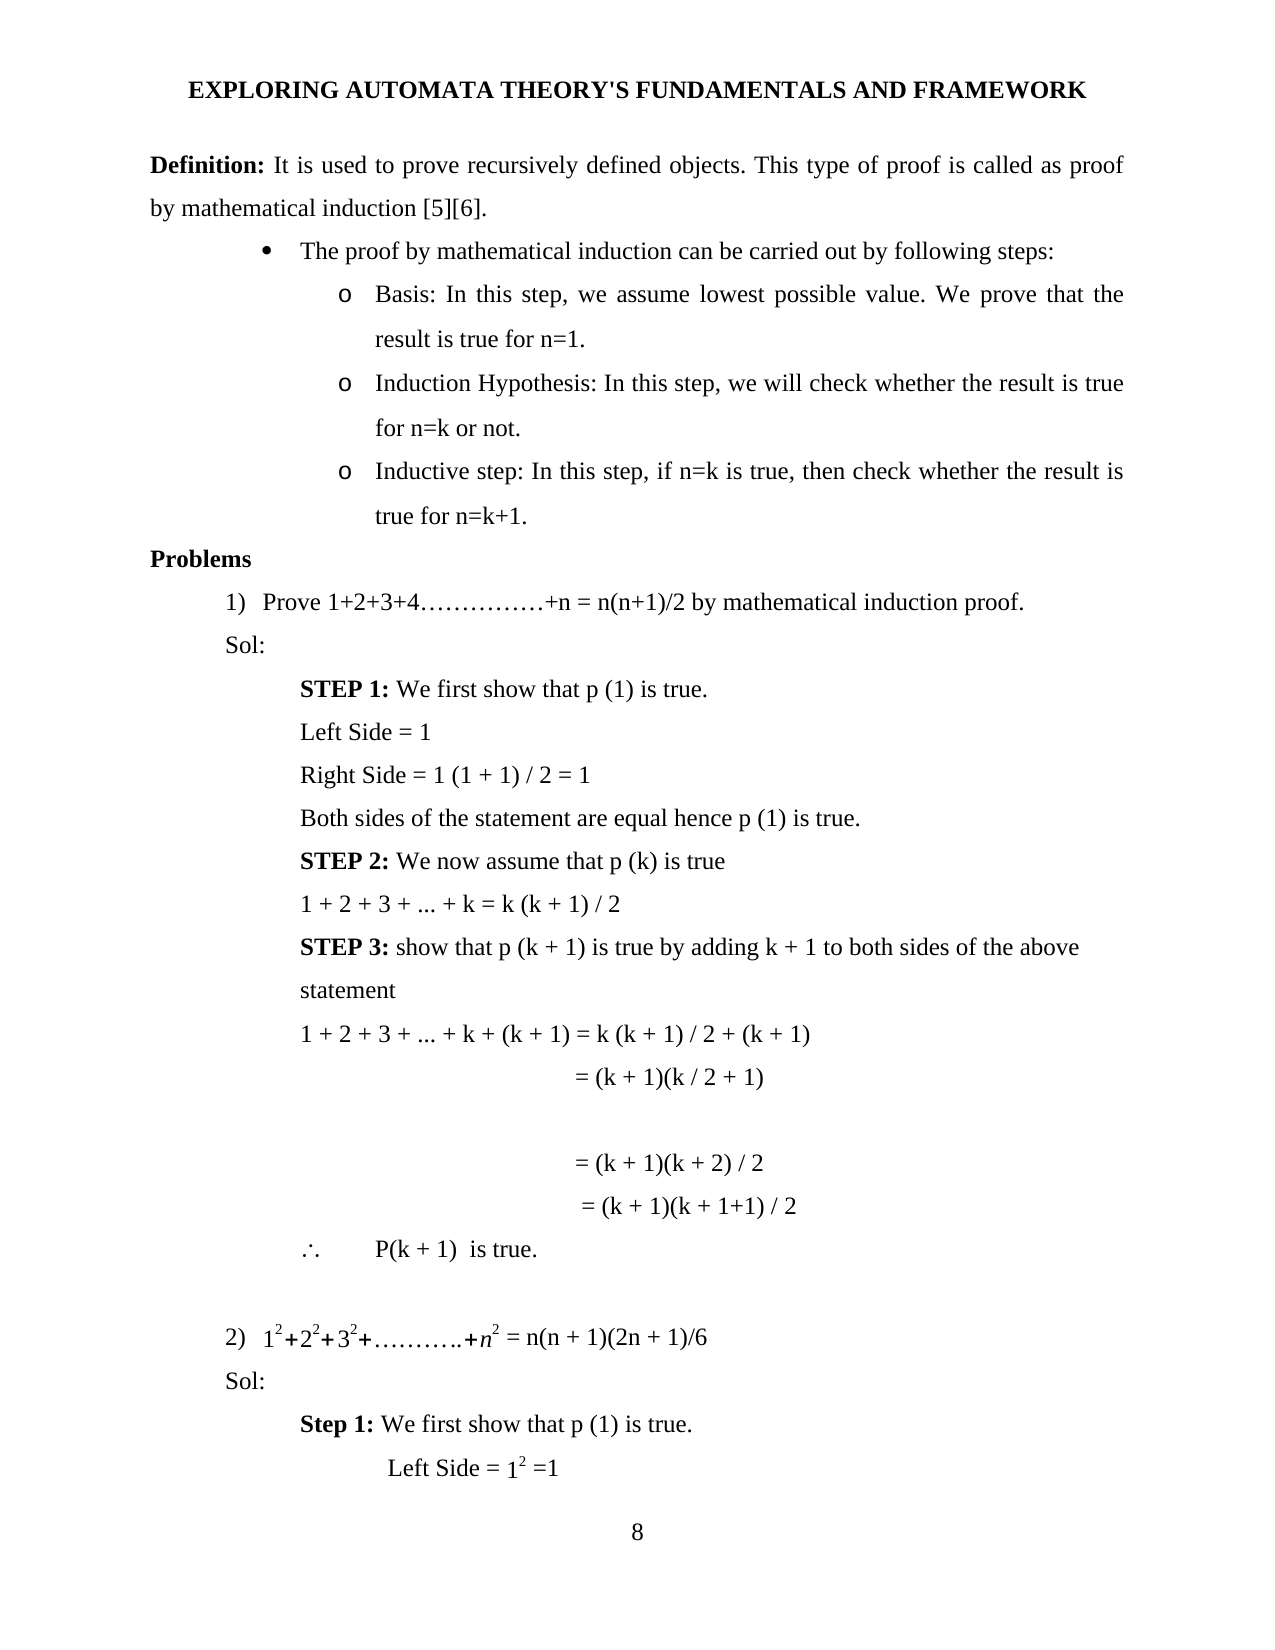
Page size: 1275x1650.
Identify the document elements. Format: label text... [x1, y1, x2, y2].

text Problems [150, 544, 1125, 573]
text STEP 2: We now assume that p (k) is true 1 + 2 + 3 + ... + k = k (k + 1) / 2 STEP 3: show that p (k + 1) is true by adding k + 1 to both sides of the above statement 1 + 2 + 3 + ... + k + (k + 1) = k (k + 1) / 2 + (k + 1) = (k + 1)(k / 2 + 1) = (k + 1)(k + 2) / 2 [300, 846, 1125, 1177]
list The proof by mathematical induction can be carried out by following steps: [262, 236, 1125, 265]
list Inductive step: In this step, if n=k is true, then check whether the result is true for n=k+1. [337, 456, 1125, 530]
list Prove 1+2+3+4……………+n = n(n+1)/2 by mathematical induction proof. [225, 587, 1125, 616]
text P(k + 1) is true. [225, 1234, 1125, 1263]
text STEP 1: We first show that p (1) is true. Left Side = 1 Right Side = 1 (1 + 1) / 2 = 1 Both sides of the statement are equal hence p (1) is true. [300, 674, 1125, 832]
text Sol: [225, 631, 1125, 659]
text Definition: It is used to prove recursively defined objects. This type of proof is called as proof by mathematical induction [5][6]. [150, 150, 1125, 222]
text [300, 1409, 1125, 1483]
list Basis: In this step, we assume lowest possible value. We prove that the result is true for n=1. [337, 279, 1125, 353]
text = (k + 1)(k + 1+1) / 2 [300, 1191, 1125, 1220]
list = n(n + 1)(2n + 1)/6 [225, 1321, 1125, 1352]
text Sol: [225, 1366, 1125, 1395]
list Induction Hypothesis: In this step, we will check whether the result is true for n=k or not. [337, 368, 1125, 442]
